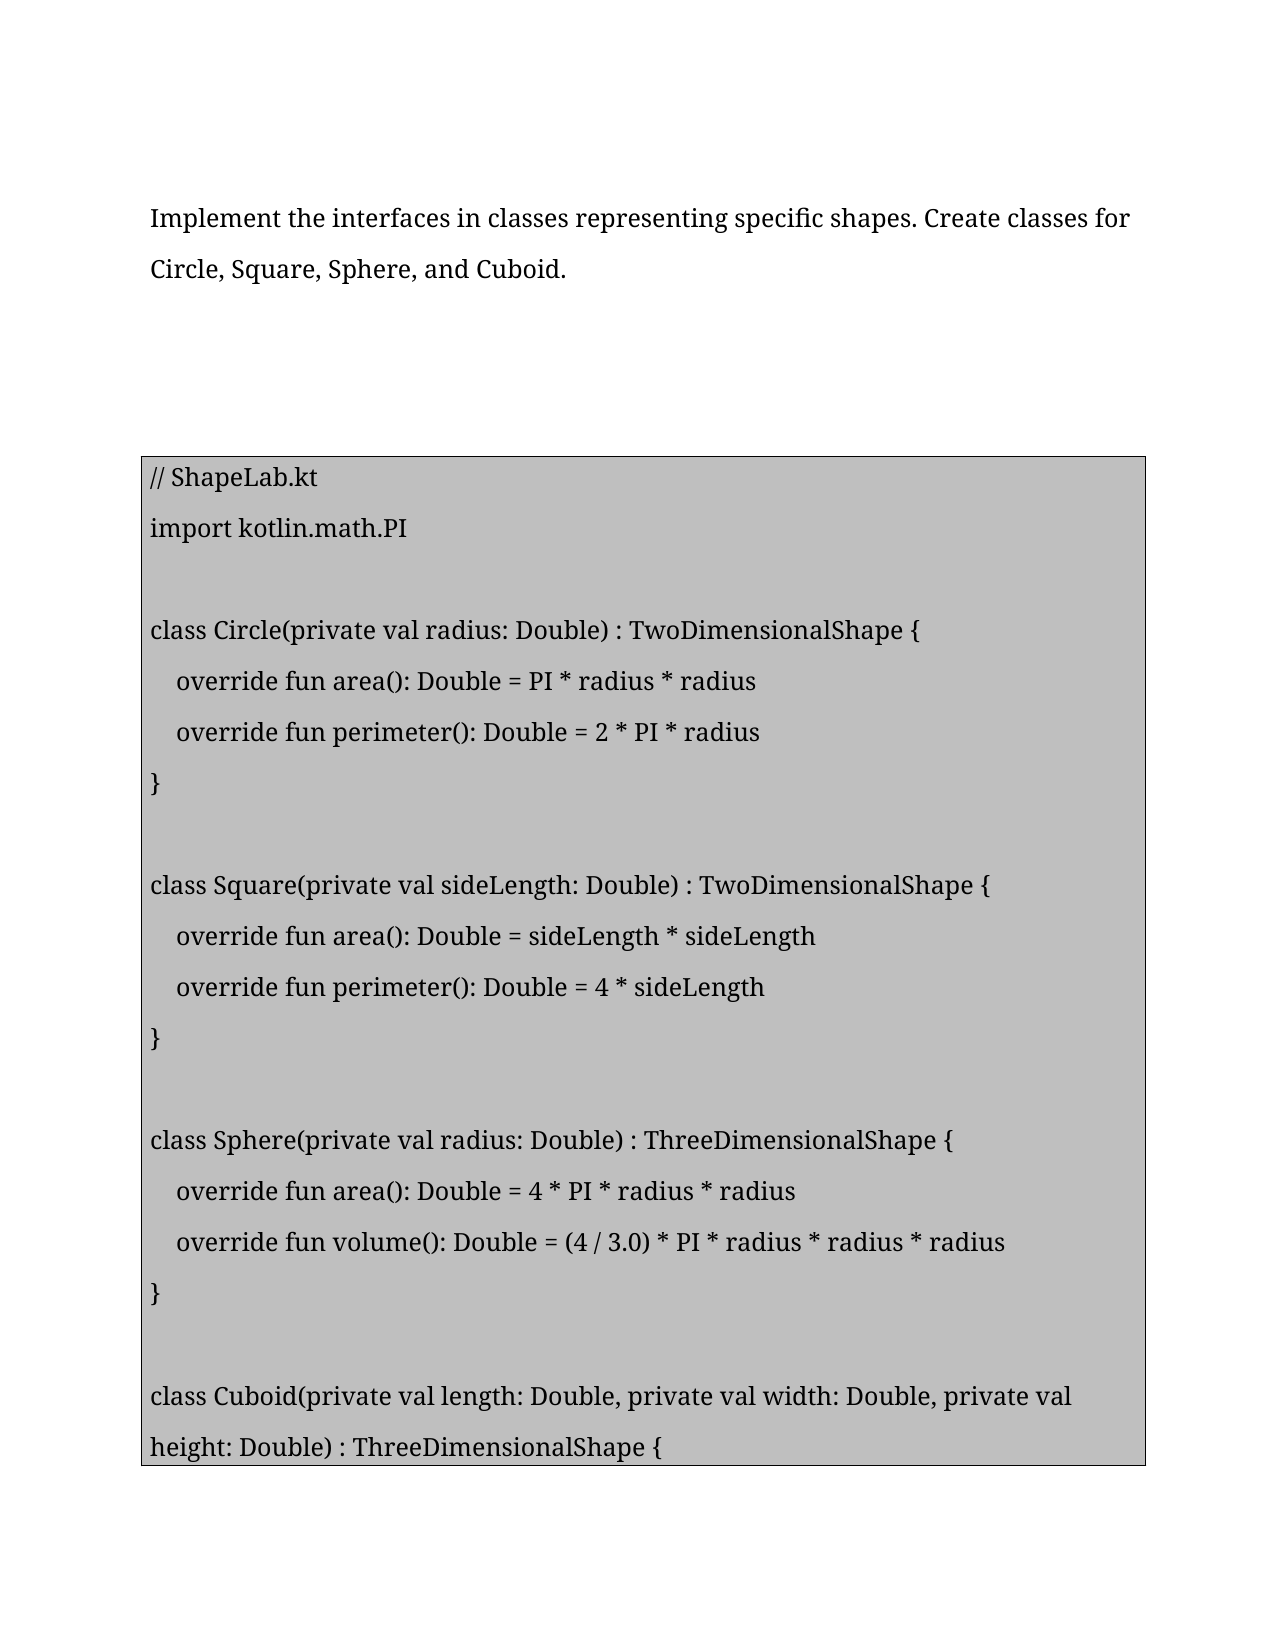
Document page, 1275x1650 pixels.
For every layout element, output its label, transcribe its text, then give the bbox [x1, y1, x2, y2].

text override fun area(): Double = PI * radius * radius [142, 660, 1145, 698]
text class Cuboid(private val length: Double, private val width: Double, private val height: Double) : ThreeDimensionalShape { [142, 1375, 1145, 1465]
text class Sphere(private val radius: Double) : ThreeDimensionalShape { [142, 1120, 1145, 1157]
text } [142, 1018, 1145, 1055]
text Implement the interfaces in classes representing specific shapes. Create classes for Circle, Square, Sphere, and Cuboid. [150, 201, 1137, 286]
text // ShapeLab.kt [142, 457, 1145, 493]
text } [142, 762, 1145, 800]
text class Square(private val sideLength: Double) : TwoDimensionalShape { [142, 864, 1145, 902]
text } [142, 1273, 1145, 1310]
text class Circle(private val radius: Double) : TwoDimensionalShape { [142, 609, 1145, 647]
text override fun area(): Double = sideLength * sideLength [142, 916, 1145, 953]
text override fun volume(): Double = (4 / 3.0) * PI * radius * radius * radius [142, 1222, 1145, 1259]
text import kotlin.math.PI [142, 507, 1145, 544]
text override fun perimeter(): Double = 4 * sideLength [142, 967, 1145, 1004]
text override fun area(): Double = 4 * PI * radius * radius [142, 1171, 1145, 1208]
text override fun perimeter(): Double = 2 * PI * radius [142, 711, 1145, 749]
